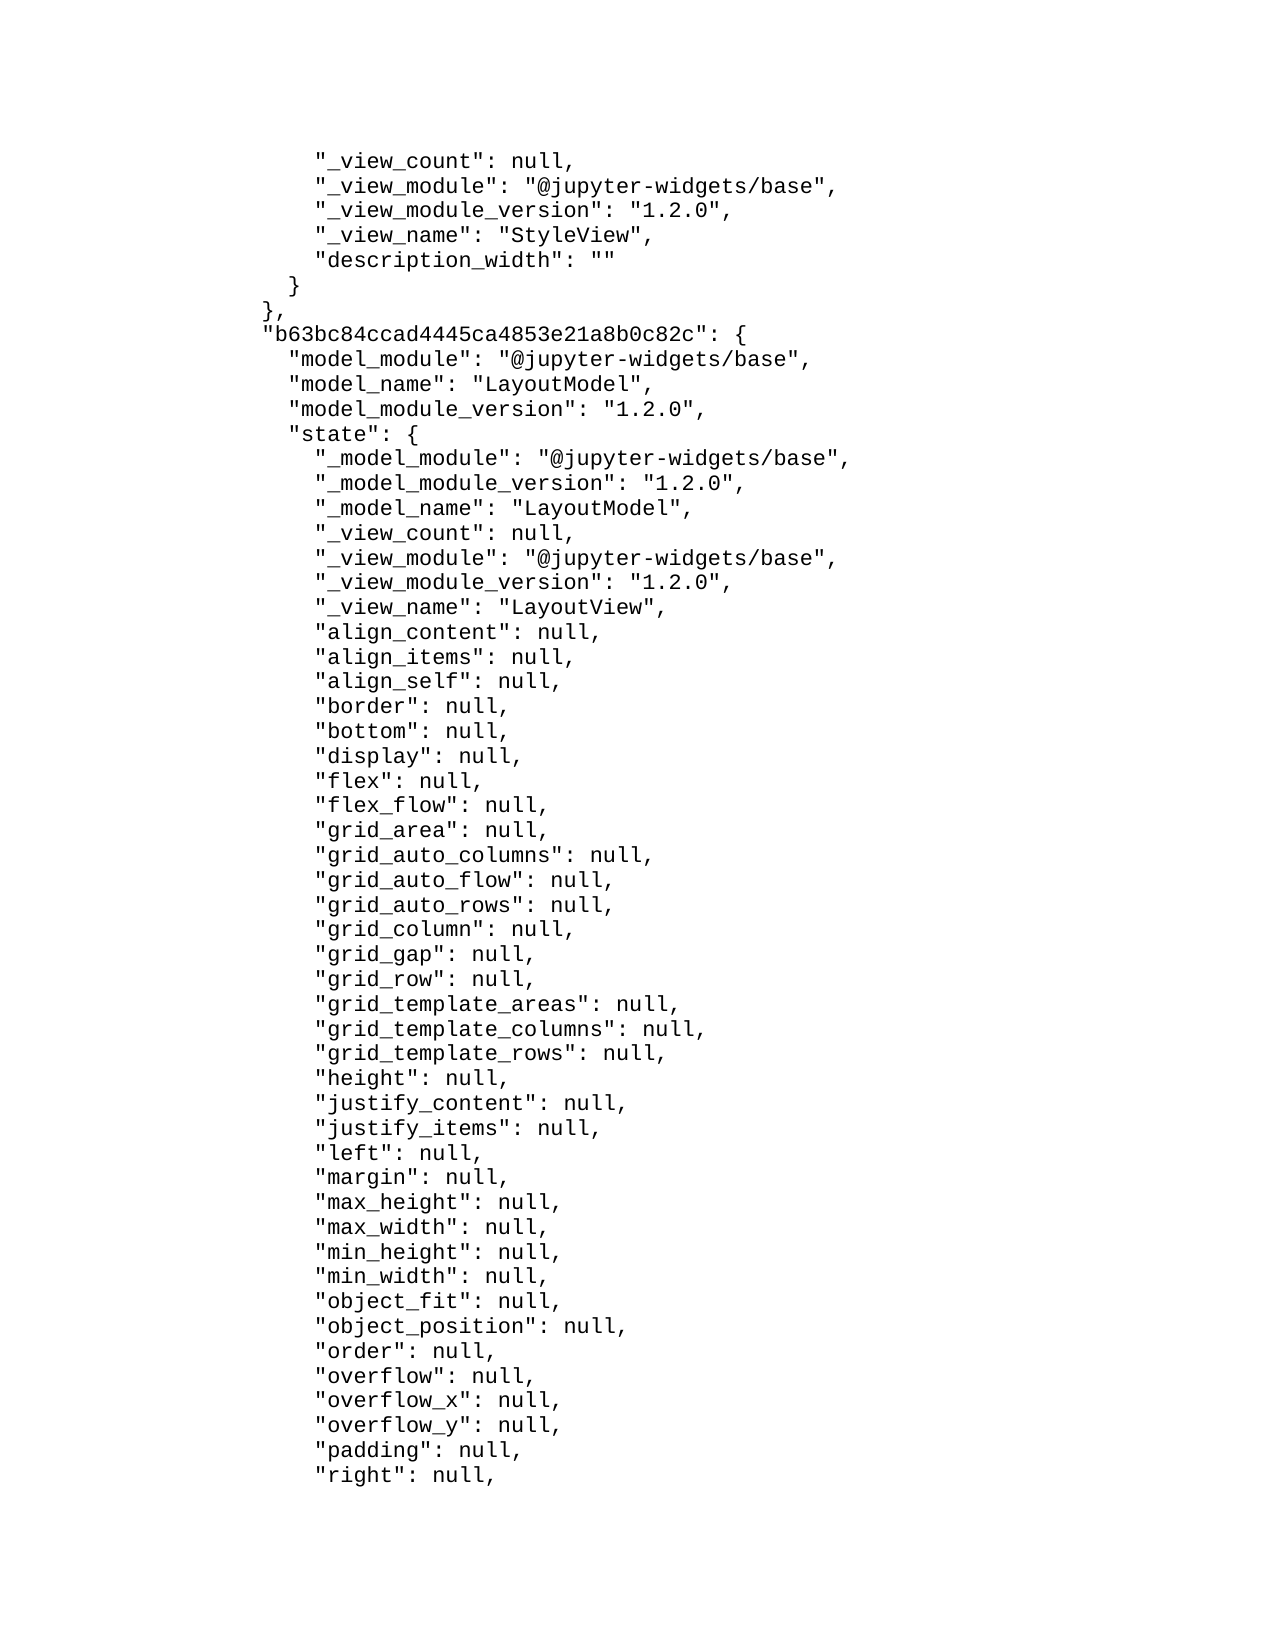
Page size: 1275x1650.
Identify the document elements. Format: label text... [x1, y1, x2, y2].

text "grid_column": null, [156, 918, 1118, 943]
text "grid_template_columns": null, [156, 1018, 1118, 1042]
text "description_width": "" [156, 249, 1118, 274]
text "_view_module": "@jupyter-widgets/base", [156, 175, 1118, 199]
text "object_position": null, [156, 1315, 1118, 1340]
text "max_width": null, [156, 1216, 1118, 1241]
text "height": null, [156, 1067, 1118, 1092]
text "object_fit": null, [156, 1290, 1118, 1315]
text "grid_auto_columns": null, [156, 844, 1118, 869]
text "align_content": null, [156, 621, 1118, 646]
text "justify_items": null, [156, 1117, 1118, 1142]
text "state": { [156, 423, 1118, 447]
text "_view_module_version": "1.2.0", [156, 571, 1118, 596]
text "overflow_y": null, [156, 1414, 1118, 1439]
text "border": null, [156, 695, 1118, 720]
text "_model_name": "LayoutModel", [156, 497, 1118, 522]
text "justify_content": null, [156, 1092, 1118, 1117]
text "model_module_version": "1.2.0", [156, 398, 1118, 423]
text "model_name": "LayoutModel", [156, 373, 1118, 398]
text "grid_template_rows": null, [156, 1042, 1118, 1067]
text "_view_module": "@jupyter-widgets/base", [156, 547, 1118, 571]
text "_view_name": "StyleView", [156, 224, 1118, 249]
text "display": null, [156, 745, 1118, 770]
text "_view_name": "LayoutView", [156, 596, 1118, 621]
text "flex": null, [156, 770, 1118, 794]
text "align_self": null, [156, 671, 1118, 695]
text "padding": null, [156, 1439, 1118, 1464]
text "flex_flow": null, [156, 794, 1118, 819]
text "_model_module": "@jupyter-widgets/base", [156, 447, 1118, 472]
text "_view_module_version": "1.2.0", [156, 199, 1118, 224]
text "grid_auto_rows": null, [156, 894, 1118, 918]
text "grid_area": null, [156, 819, 1118, 844]
text }, [156, 299, 1118, 323]
text } [156, 274, 1118, 299]
text "b63bc84ccad4445ca4853e21a8b0c82c": { [156, 323, 1118, 348]
text "min_height": null, [156, 1241, 1118, 1266]
text "margin": null, [156, 1166, 1118, 1191]
text "align_items": null, [156, 646, 1118, 671]
text "grid_auto_flow": null, [156, 869, 1118, 894]
text "overflow_x": null, [156, 1389, 1118, 1414]
text "overflow": null, [156, 1365, 1118, 1389]
text "_view_count": null, [156, 522, 1118, 547]
text "grid_row": null, [156, 968, 1118, 993]
text "right": null, [156, 1464, 1118, 1489]
text "grid_template_areas": null, [156, 993, 1118, 1018]
text "order": null, [156, 1340, 1118, 1365]
text "left": null, [156, 1142, 1118, 1166]
text "bottom": null, [156, 720, 1118, 745]
text "max_height": null, [156, 1191, 1118, 1216]
text "_view_count": null, [156, 150, 1118, 175]
text "_model_module_version": "1.2.0", [156, 472, 1118, 497]
text "grid_gap": null, [156, 943, 1118, 968]
text "min_width": null, [156, 1266, 1118, 1290]
text "model_module": "@jupyter-widgets/base", [156, 348, 1118, 373]
